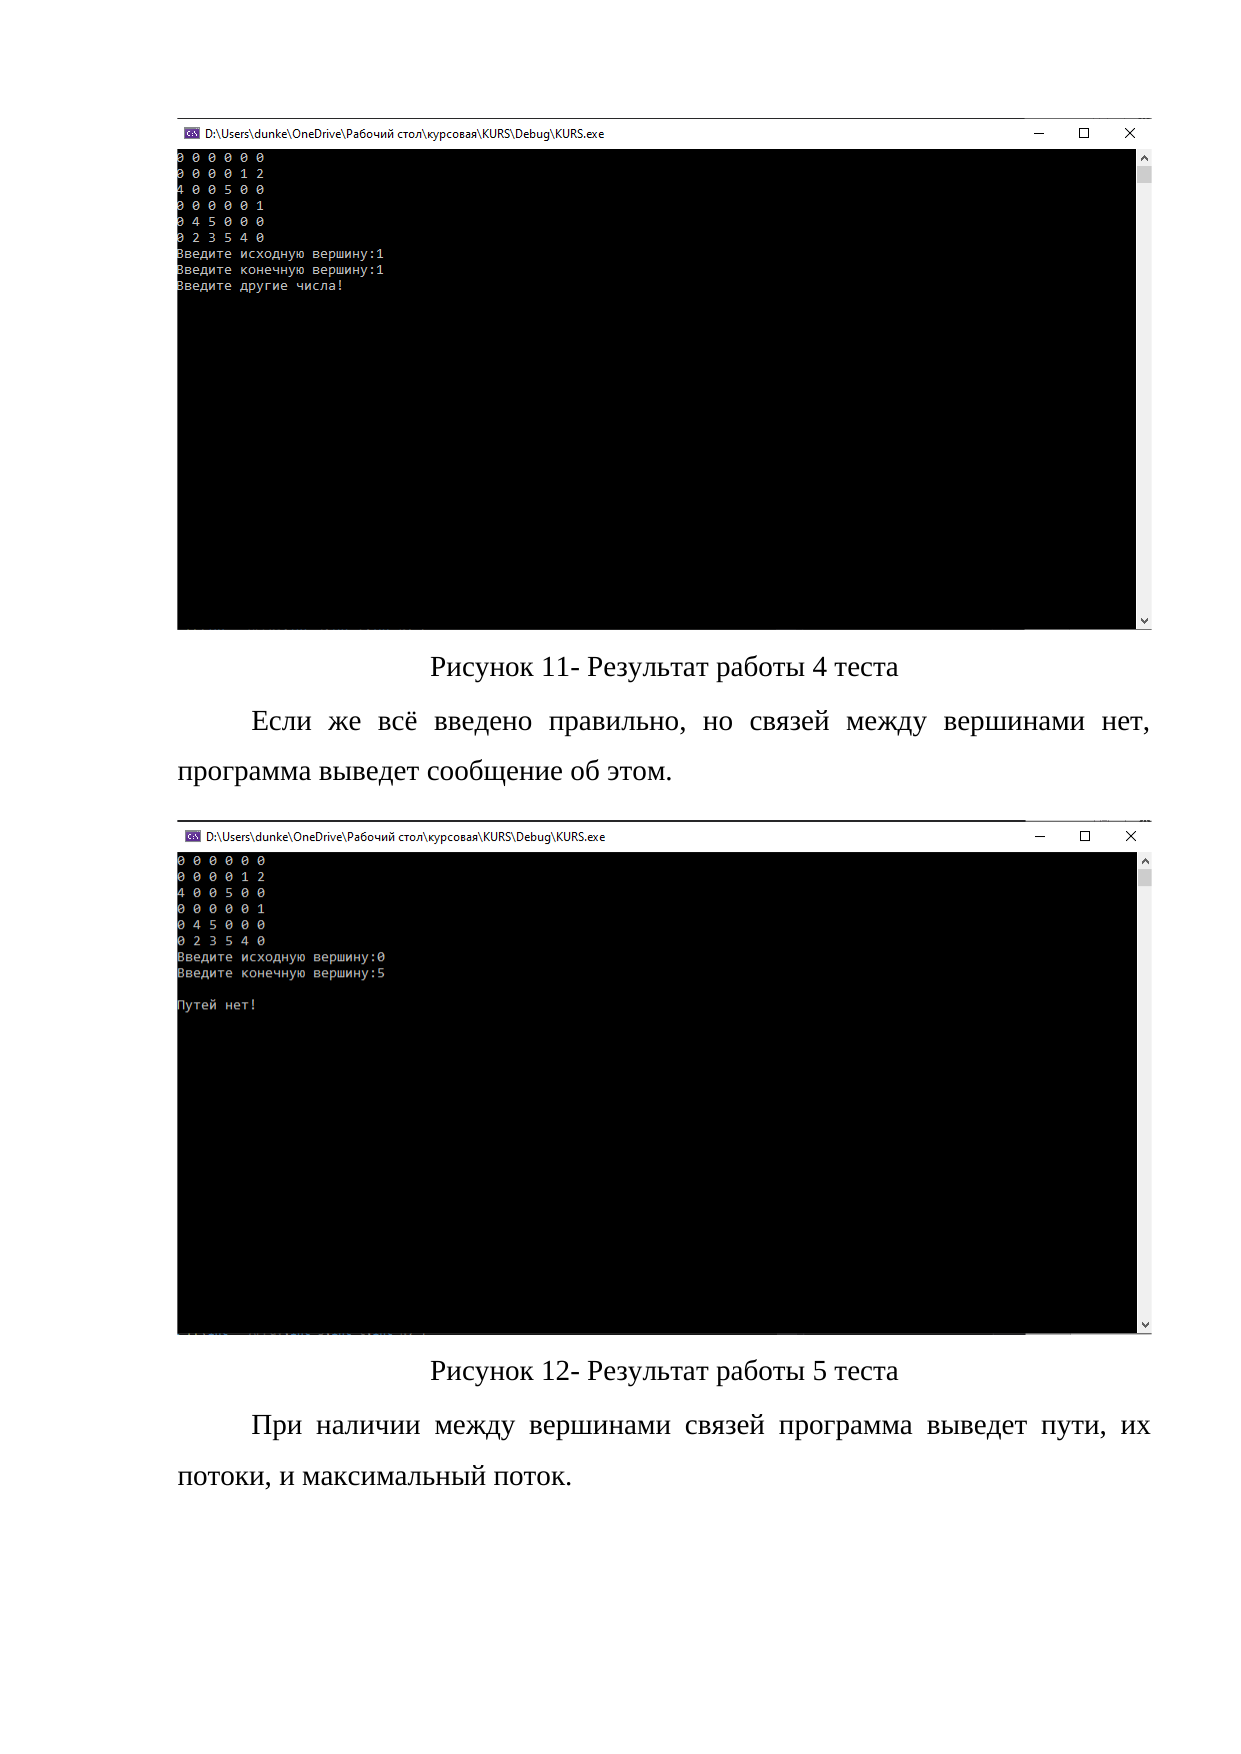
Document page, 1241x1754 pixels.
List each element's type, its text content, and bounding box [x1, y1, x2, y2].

text При наличии между вершинами связей программа выведет пути, их потоки, и максимальный поток. [177, 1407, 1152, 1491]
text Если же всё введено правильно, но связей между вершинами нет, программа выведет сообщение об этом. [177, 703, 1152, 787]
picture [177, 118, 1152, 630]
text Рисунок 12- Результат работы 5 теста [177, 1353, 1152, 1387]
picture [177, 820, 1152, 1335]
text Рисунок 11- Результат работы 4 теста [177, 649, 1152, 682]
